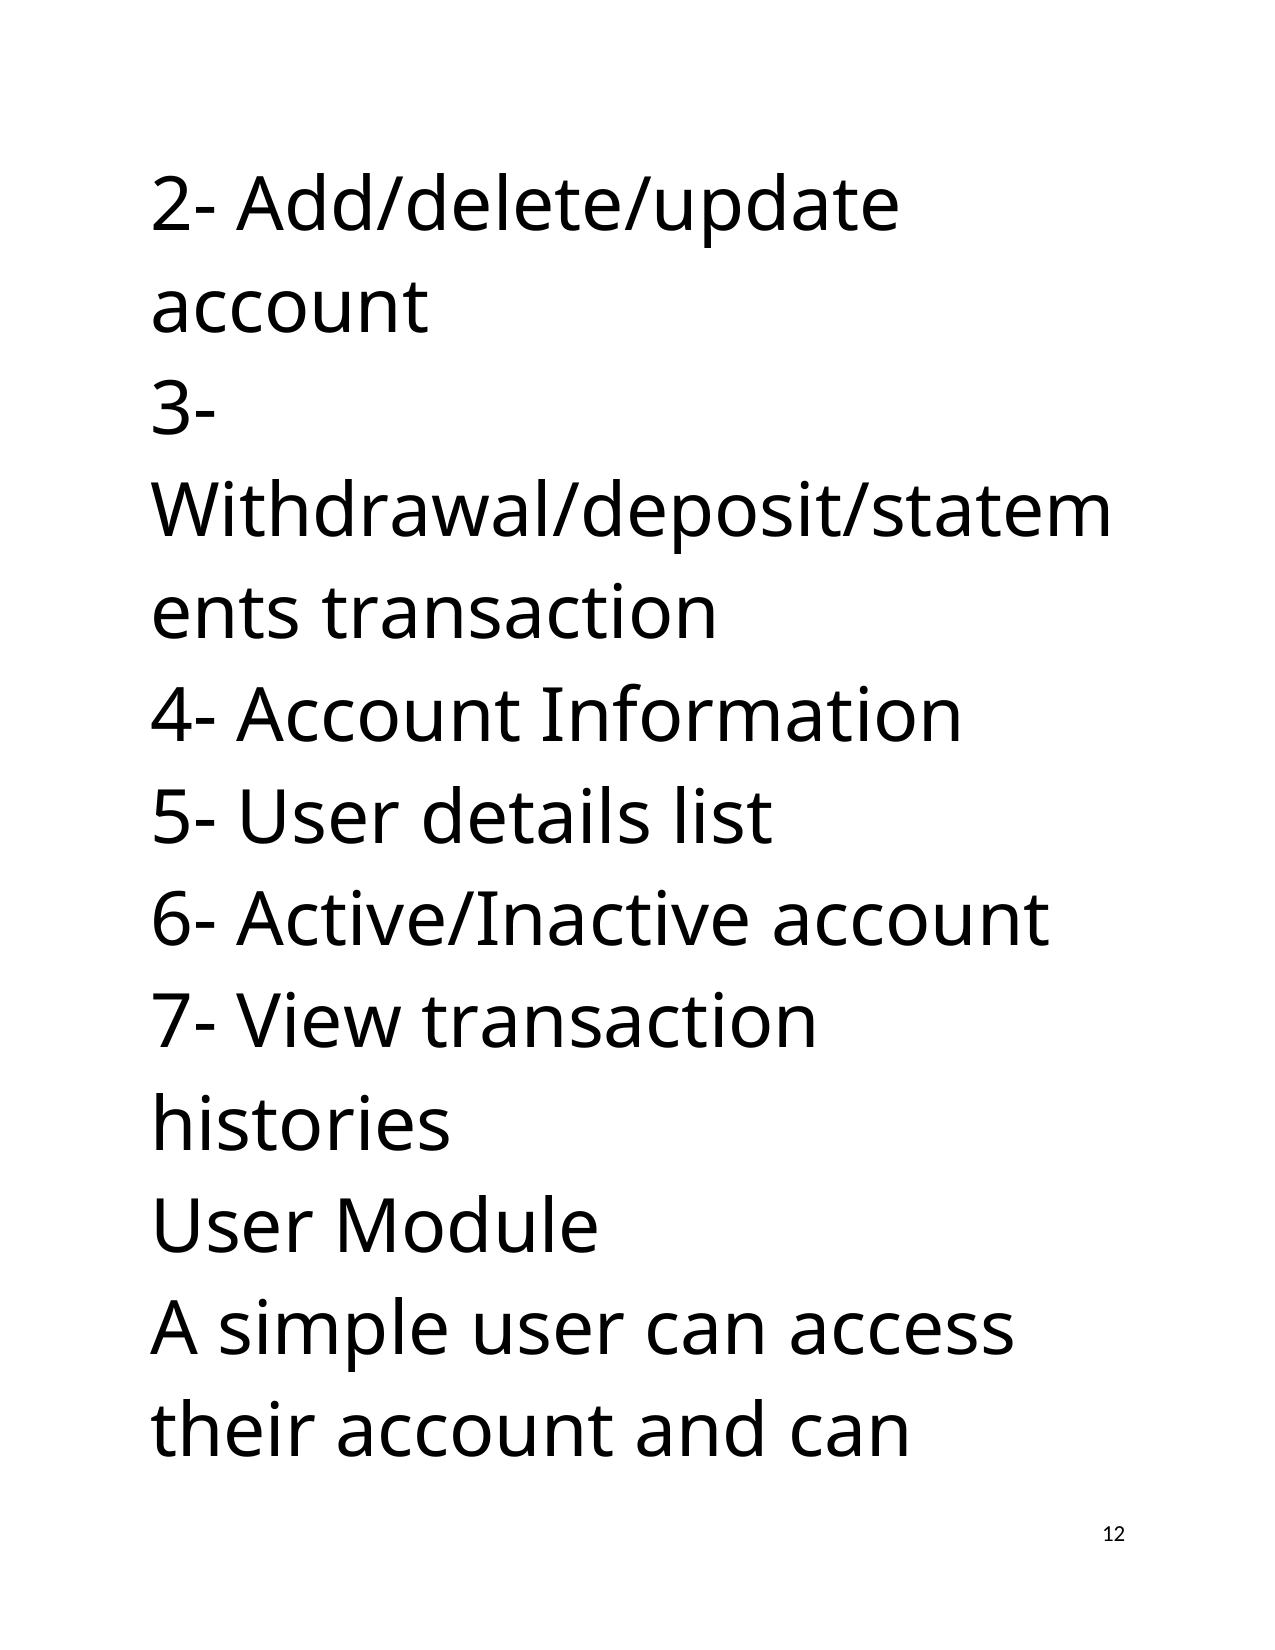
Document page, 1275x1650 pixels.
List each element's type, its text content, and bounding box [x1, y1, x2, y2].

text 4- Account Information [150, 661, 1125, 763]
text 3- Withdrawal/deposit/statements transaction [150, 354, 1125, 661]
text 2- Add/delete/update account [150, 150, 1125, 354]
text 5- User details list [150, 763, 1125, 865]
text 7- View transaction histories [150, 967, 1125, 1172]
text A simple user can access their account and can deposit/withdraw money from their account. [150, 1274, 1125, 1478]
text 6- Active/Inactive account [150, 865, 1125, 967]
text User Module [150, 1172, 1125, 1274]
